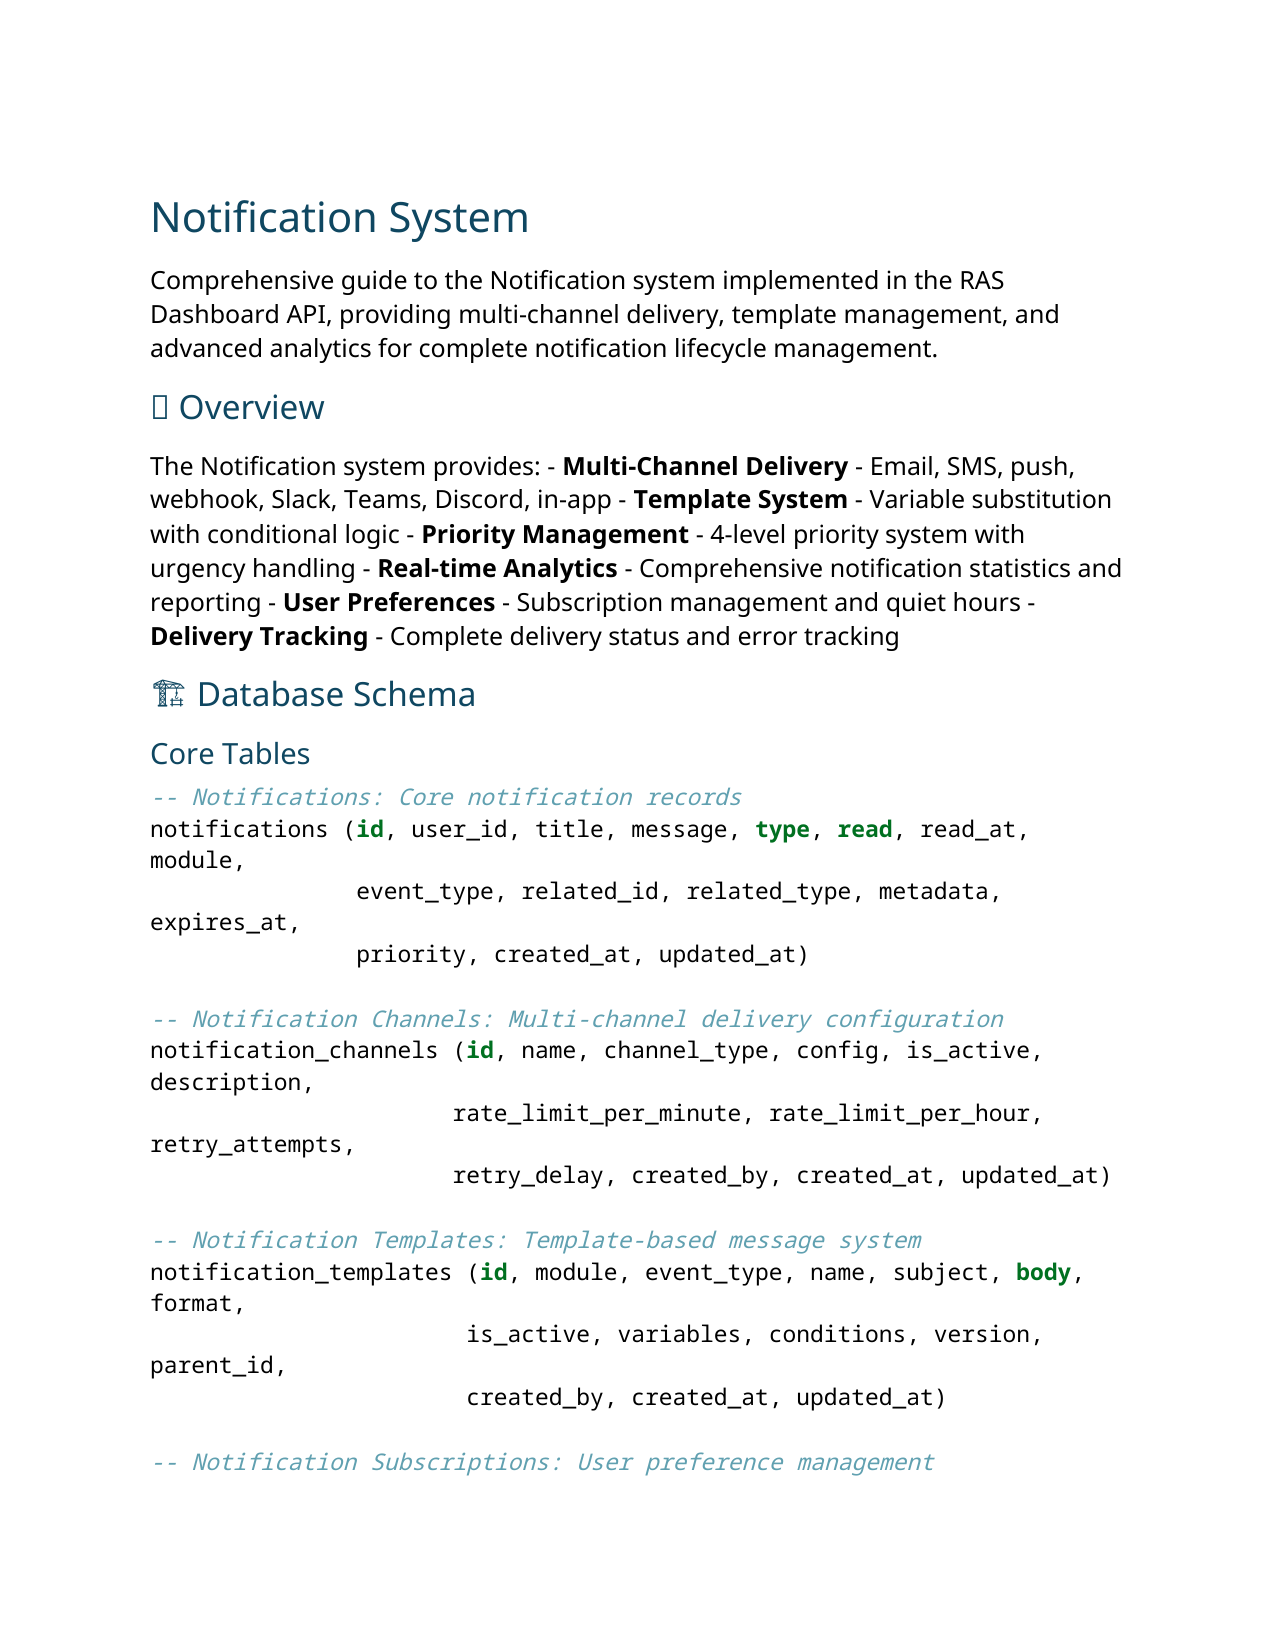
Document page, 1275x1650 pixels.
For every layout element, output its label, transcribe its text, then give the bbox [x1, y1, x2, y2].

text The Notification system provides: - Multi-Channel Delivery - Email, SMS, push, webhook, Slack, Teams, Discord, in-app - Template System - Variable substitution with conditional logic - Priority Management - 4-level priority system with urgency handling - Real-time Analytics - Comprehensive notification statistics and reporting - User Preferences - Subscription management and quiet hours - Delivery Tracking - Complete delivery status and error tracking [150, 448, 1125, 652]
subtitle Notification System [150, 187, 1125, 244]
subtitle 🎯 Overview [150, 384, 1125, 429]
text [150, 781, 1125, 1477]
subtitle Core Tables [150, 733, 1125, 773]
text Comprehensive guide to the Notification system implemented in the RAS Dashboard API, providing multi-channel delivery, template management, and advanced analytics for complete notification lifecycle management. [150, 263, 1125, 365]
subtitle 🏗️ Database Schema [150, 671, 1125, 717]
